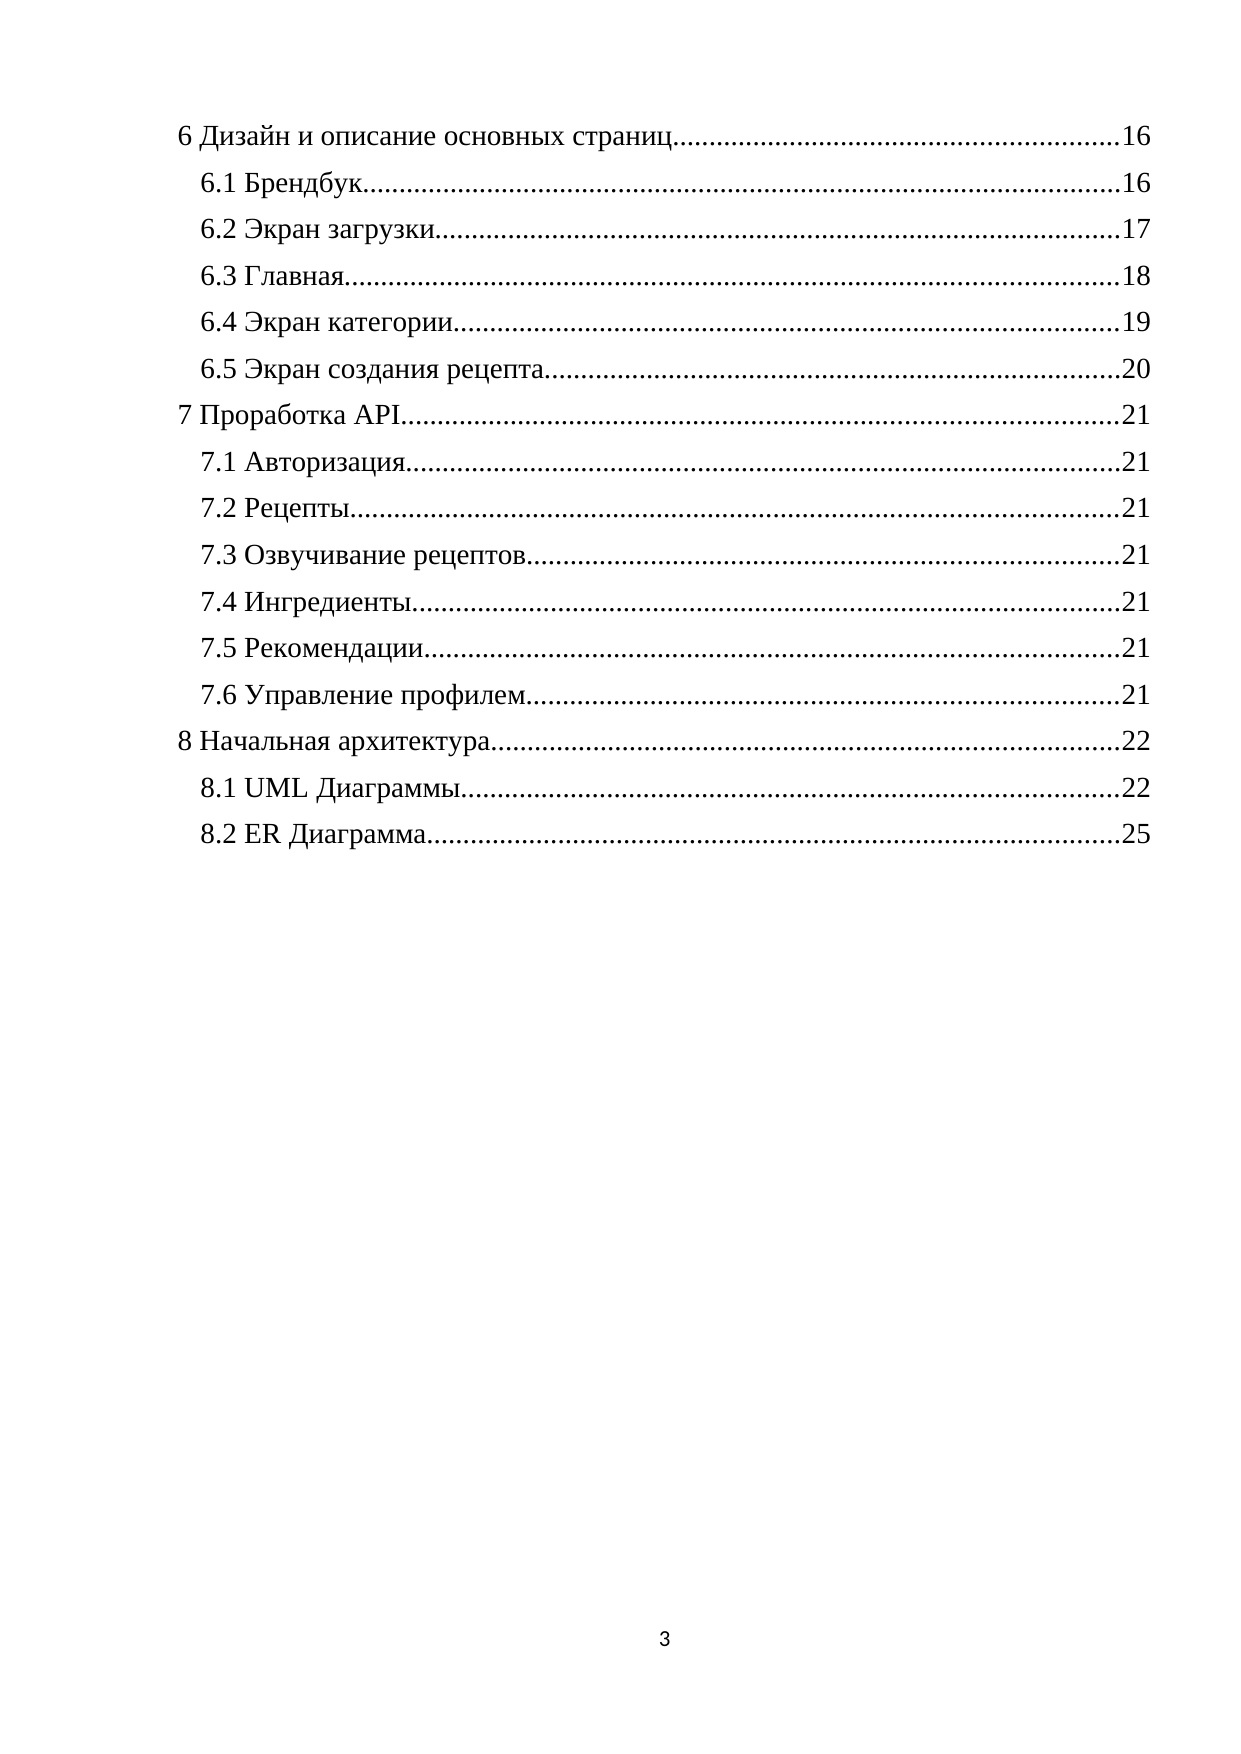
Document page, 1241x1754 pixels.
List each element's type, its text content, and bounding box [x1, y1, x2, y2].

text 6.1 Брендбук 16 [200, 165, 1152, 198]
text 7.2 Рецепты 21 [200, 491, 1152, 524]
text 8 Начальная архитектура 22 [177, 723, 1152, 757]
text 6.3 Главная 18 [200, 258, 1152, 291]
text 8.1 UML Диаграммы 22 [200, 770, 1152, 803]
text 8.2 ER Диаграмма 25 [200, 817, 1152, 850]
text 7.4 Ингредиенты 21 [200, 584, 1152, 617]
text 6.2 Экран загрузки 17 [200, 211, 1152, 245]
text 7 Проработка API 21 [177, 397, 1152, 431]
text 6.4 Экран категории 19 [200, 304, 1152, 338]
text 7.1 Авторизация 21 [200, 444, 1152, 478]
text 6.5 Экран создания рецепта 20 [200, 351, 1152, 384]
text 7.3 Озвучивание рецептов 21 [200, 537, 1152, 571]
text 7.6 Управление профилем 21 [200, 677, 1152, 710]
text 7.5 Рекомендации 21 [200, 630, 1152, 664]
text 6 Дизайн и описание основных страниц 16 [177, 118, 1152, 152]
